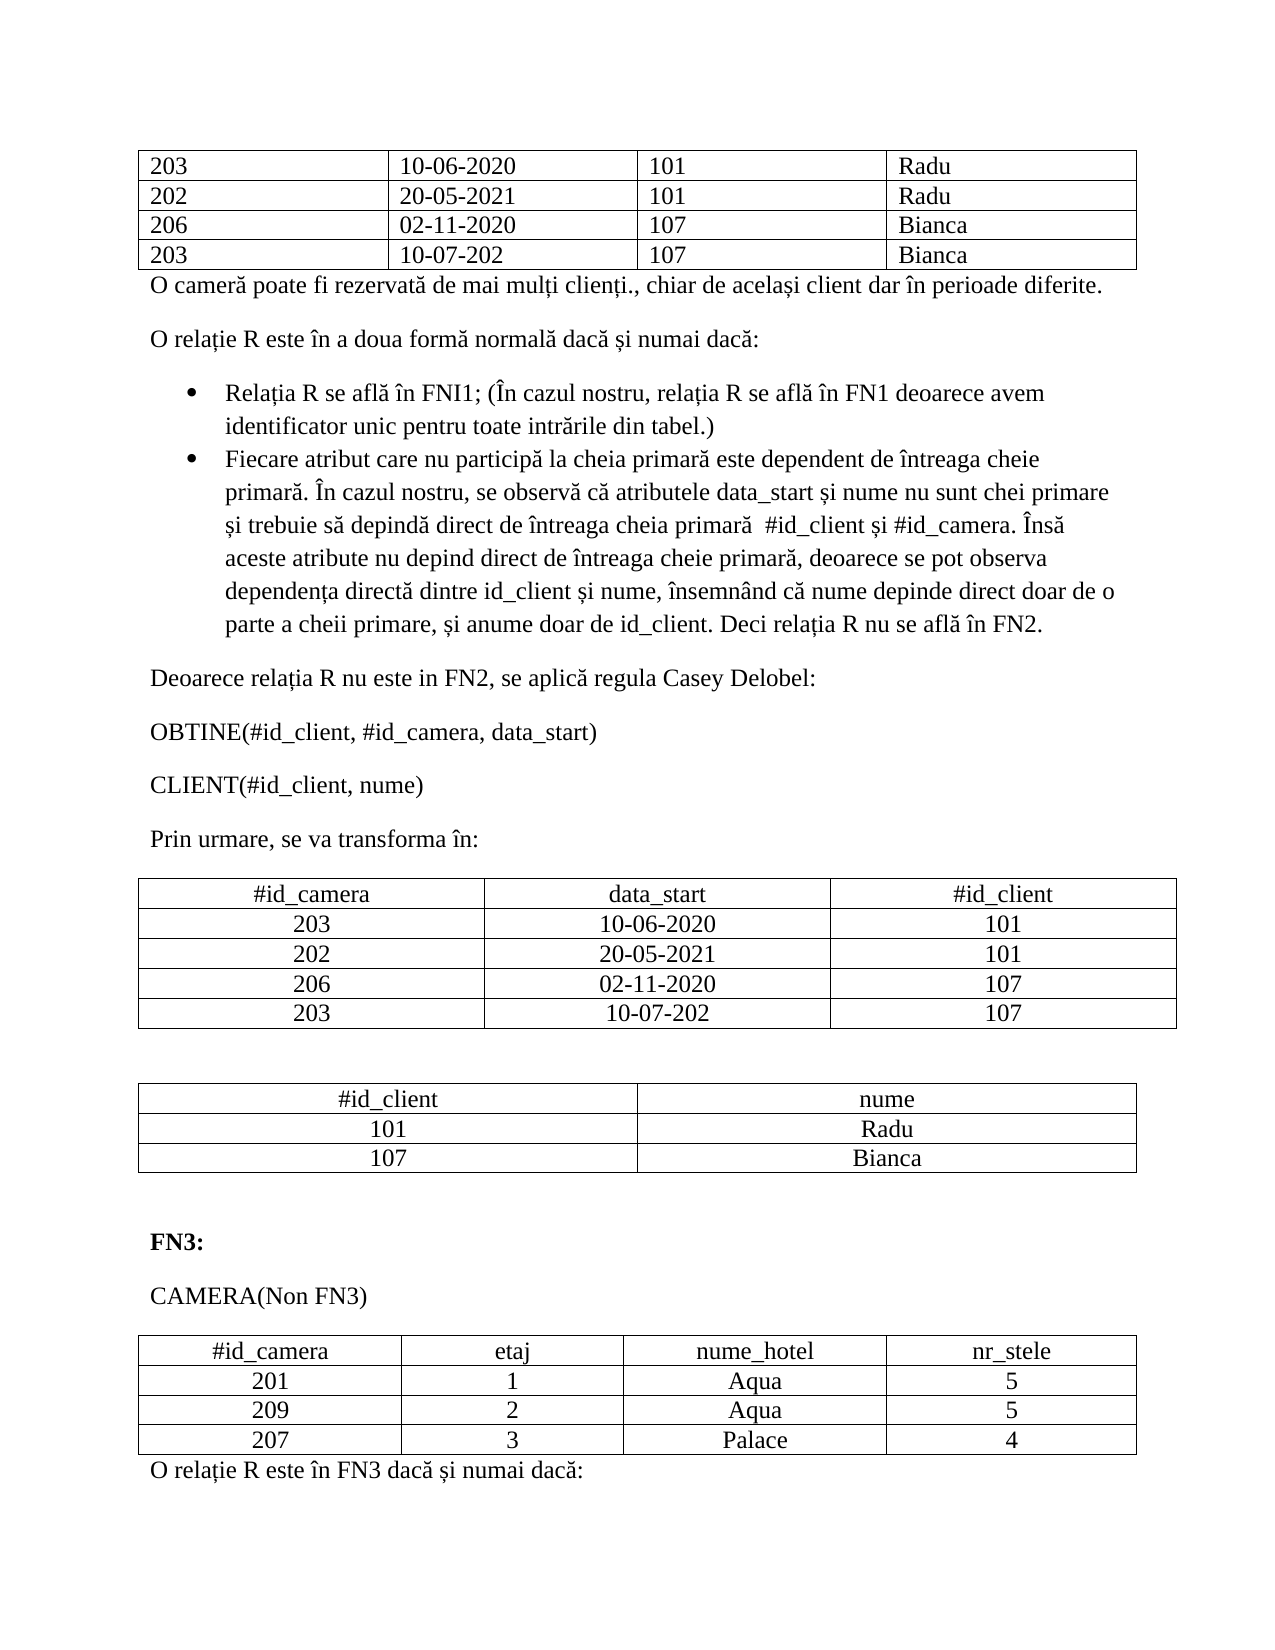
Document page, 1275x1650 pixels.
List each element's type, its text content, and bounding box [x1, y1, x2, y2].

table_cell 206 [139, 969, 484, 997]
text CAMERA(Non FN3) [150, 1281, 1125, 1310]
table_cell 203 [139, 151, 388, 180]
table_cell 107 [831, 999, 1176, 1028]
table_cell 101 [638, 181, 886, 209]
list Relația R se află în FNI1; (În cazul nostru, relația R se află în FN1 deoarece avem identificator unic pentru toate intrările din tabel.) [187, 378, 1125, 440]
table_cell 10-07-202 [485, 999, 830, 1028]
table_cell 107 [139, 1144, 637, 1172]
table_cell 5 [887, 1396, 1136, 1424]
text Deoarece relația R nu este in FN2, se aplică regula Casey Delobel: [150, 663, 1125, 692]
table_cell 101 [638, 151, 886, 180]
table_cell Radu [638, 1114, 1136, 1142]
table_cell 201 [139, 1366, 401, 1394]
table_header data_start [485, 879, 830, 908]
table_cell 2 [402, 1396, 623, 1424]
text O relație R este în a doua formă normală dacă și numai dacă: [150, 324, 1125, 353]
table_cell 10-06-2020 [485, 909, 830, 938]
table_cell 10-07-202 [389, 240, 637, 269]
table_cell 1 [402, 1366, 623, 1394]
table_header nume_hotel [624, 1336, 886, 1365]
text O cameră poate fi rezervată de mai mulți clienți., chiar de același client dar în perioade diferite. [150, 270, 1125, 299]
text FN3: [150, 1227, 1125, 1256]
table_cell 20-05-2021 [389, 181, 637, 209]
table_cell 02-11-2020 [485, 969, 830, 997]
table_cell 203 [139, 909, 484, 938]
table_header etaj [402, 1336, 623, 1365]
table_cell 207 [139, 1425, 401, 1454]
table_cell 3 [402, 1425, 623, 1454]
table_cell 206 [139, 211, 388, 239]
table_cell 101 [831, 939, 1176, 968]
table_header #id_client [831, 879, 1176, 908]
text OBTINE(#id_client, #id_camera, data_start) [150, 717, 1125, 746]
table_cell 4 [887, 1425, 1136, 1454]
table_cell 203 [139, 999, 484, 1028]
table_cell Bianca [887, 240, 1136, 269]
text CLIENT(#id_client, nume) [150, 771, 1125, 799]
table_cell 101 [139, 1114, 637, 1142]
table_header nr_stele [887, 1336, 1136, 1365]
table_cell 10-06-2020 [389, 151, 637, 180]
table_cell Bianca [638, 1144, 1136, 1172]
text O relație R este în FN3 dacă și numai dacă: [150, 1455, 1125, 1484]
table_cell 107 [831, 969, 1176, 997]
table_cell 203 [139, 240, 388, 269]
table_cell 209 [139, 1396, 401, 1424]
table_cell Radu [887, 181, 1136, 209]
table_cell 107 [638, 240, 886, 269]
table_header nume [638, 1084, 1136, 1113]
table_cell Aqua [624, 1366, 886, 1394]
text Prin urmare, se va transforma în: [150, 824, 1125, 853]
table_cell 02-11-2020 [389, 211, 637, 239]
list Fiecare atribut care nu participă la cheia primară este dependent de întreaga cheie primară. În cazul nostru, se observă că atributele data_start și nume nu sunt chei primare și trebuie să depindă direct de întreaga cheia primară #id_client și #id_camera. Însă aceste atribute nu depind direct de întreaga cheie primară, deoarece se pot observa dependența directă dintre id_client și nume, însemnând că nume depinde direct doar de o parte a cheii primare, și anume doar de id_client. Deci relația R nu se află în FN2. [187, 444, 1125, 638]
table_cell 5 [887, 1366, 1136, 1394]
table_cell 20-05-2021 [485, 939, 830, 968]
table_cell 202 [139, 181, 388, 209]
table_cell 107 [638, 211, 886, 239]
table_cell Bianca [887, 211, 1136, 239]
table_header #id_client [139, 1084, 637, 1113]
table_header #id_camera [139, 879, 484, 908]
table_cell 101 [831, 909, 1176, 938]
table_cell 202 [139, 939, 484, 968]
table_cell Palace [624, 1425, 886, 1454]
table_cell Aqua [624, 1396, 886, 1424]
table_header #id_camera [139, 1336, 401, 1365]
table_cell Radu [887, 151, 1136, 180]
